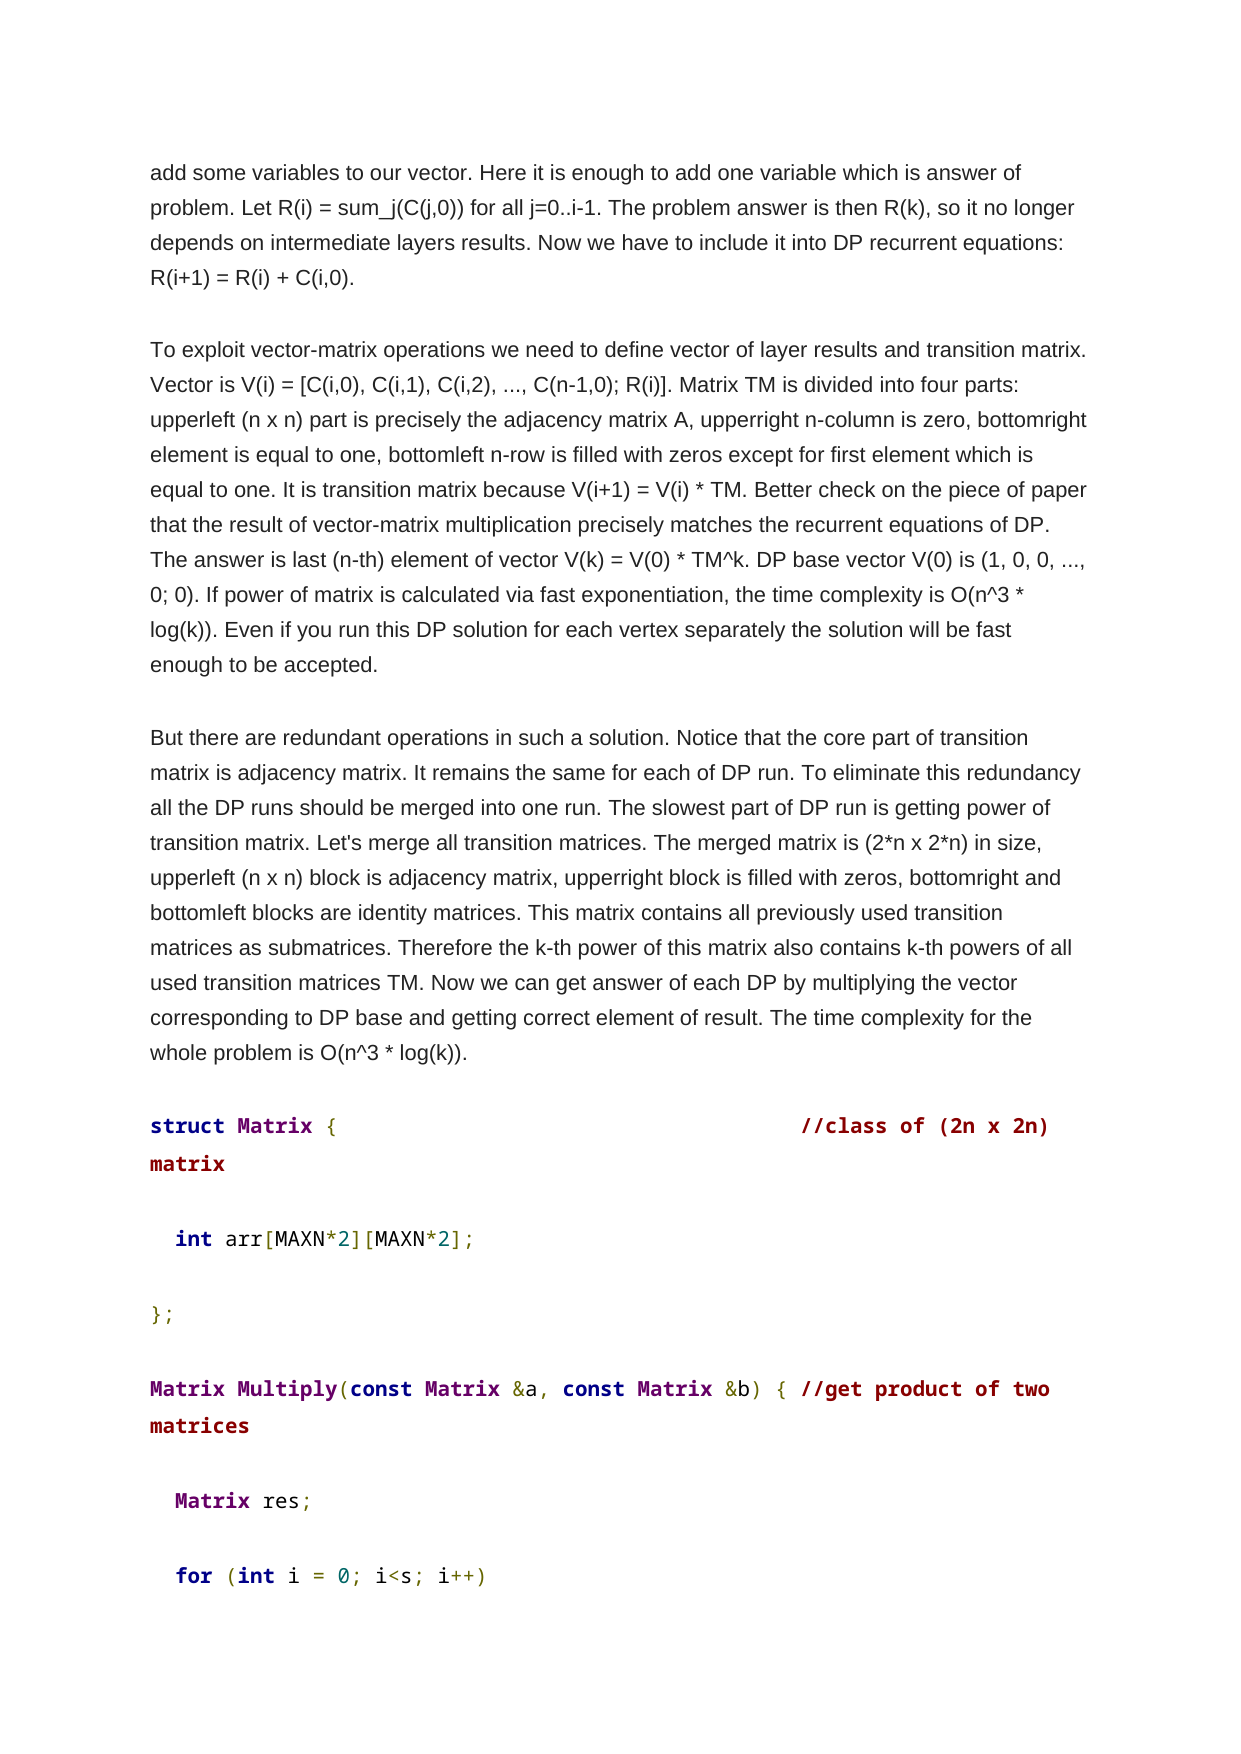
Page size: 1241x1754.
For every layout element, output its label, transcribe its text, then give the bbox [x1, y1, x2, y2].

text Matrix res; [150, 1477, 1090, 1515]
text Matrix Multiply(const Matrix &a, const Matrix &b) { //get product of two matrices [150, 1365, 1090, 1440]
text for (int i = 0; i<s; i++) [150, 1552, 1090, 1590]
text But there are redundant operations in such a solution. Notice that the core part of transition matrix is adjacency matrix. It remains the same for each of DP run. To eliminate this redundancy all the DP runs should be merged into one run. The slowest part of DP run is getting power of transition matrix. Let's merge all transition matrices. The merged matrix is (2*n x 2*n) in size, upperleft (n x n) block is adjacency matrix, upperright block is filled with zeros, bottomright and bottomleft blocks are identity matrices. This matrix contains all previously used transition matrices as submatrices. Therefore the k-th power of this matrix also contains k-th powers of all used transition matrices TM. Now we can get answer of each DP by multiplying the vector corresponding to DP base and getting correct element of result. The time complexity for the whole problem is O(n^3 * log(k)). [150, 715, 1090, 1065]
text To exploit vector-matrix operations we need to define vector of layer results and transition matrix. Vector is V(i) = [C(i,0), C(i,1), C(i,2), ..., C(n-1,0); R(i)]. Matrix TM is divided into four parts: upperleft (n x n) part is precisely the adjacency matrix A, upperright n-column is zero, bottomright element is equal to one, bottomleft n-row is filled with zeros except for first element which is equal to one. It is transition matrix because V(i+1) = V(i) * TM. Better check on the piece of paper that the result of vector-matrix multiplication precisely matches the recurrent equations of DP. The answer is last (n-th) element of vector V(k) = V(0) * TM^k. DP base vector V(0) is (1, 0, 0, ..., 0; 0). If power of matrix is calculated via fast exponentiation, the time complexity is O(n^3 * log(k)). Even if you run this DP solution for each vertex separately the solution will be fast enough to be accepted. [150, 327, 1090, 677]
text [150, 150, 1090, 290]
text struct Matrix { //class of (2n x 2n) matrix [150, 1102, 1090, 1177]
text int arr[MAXN*2][MAXN*2]; [150, 1215, 1090, 1252]
text }; [150, 1290, 1090, 1327]
